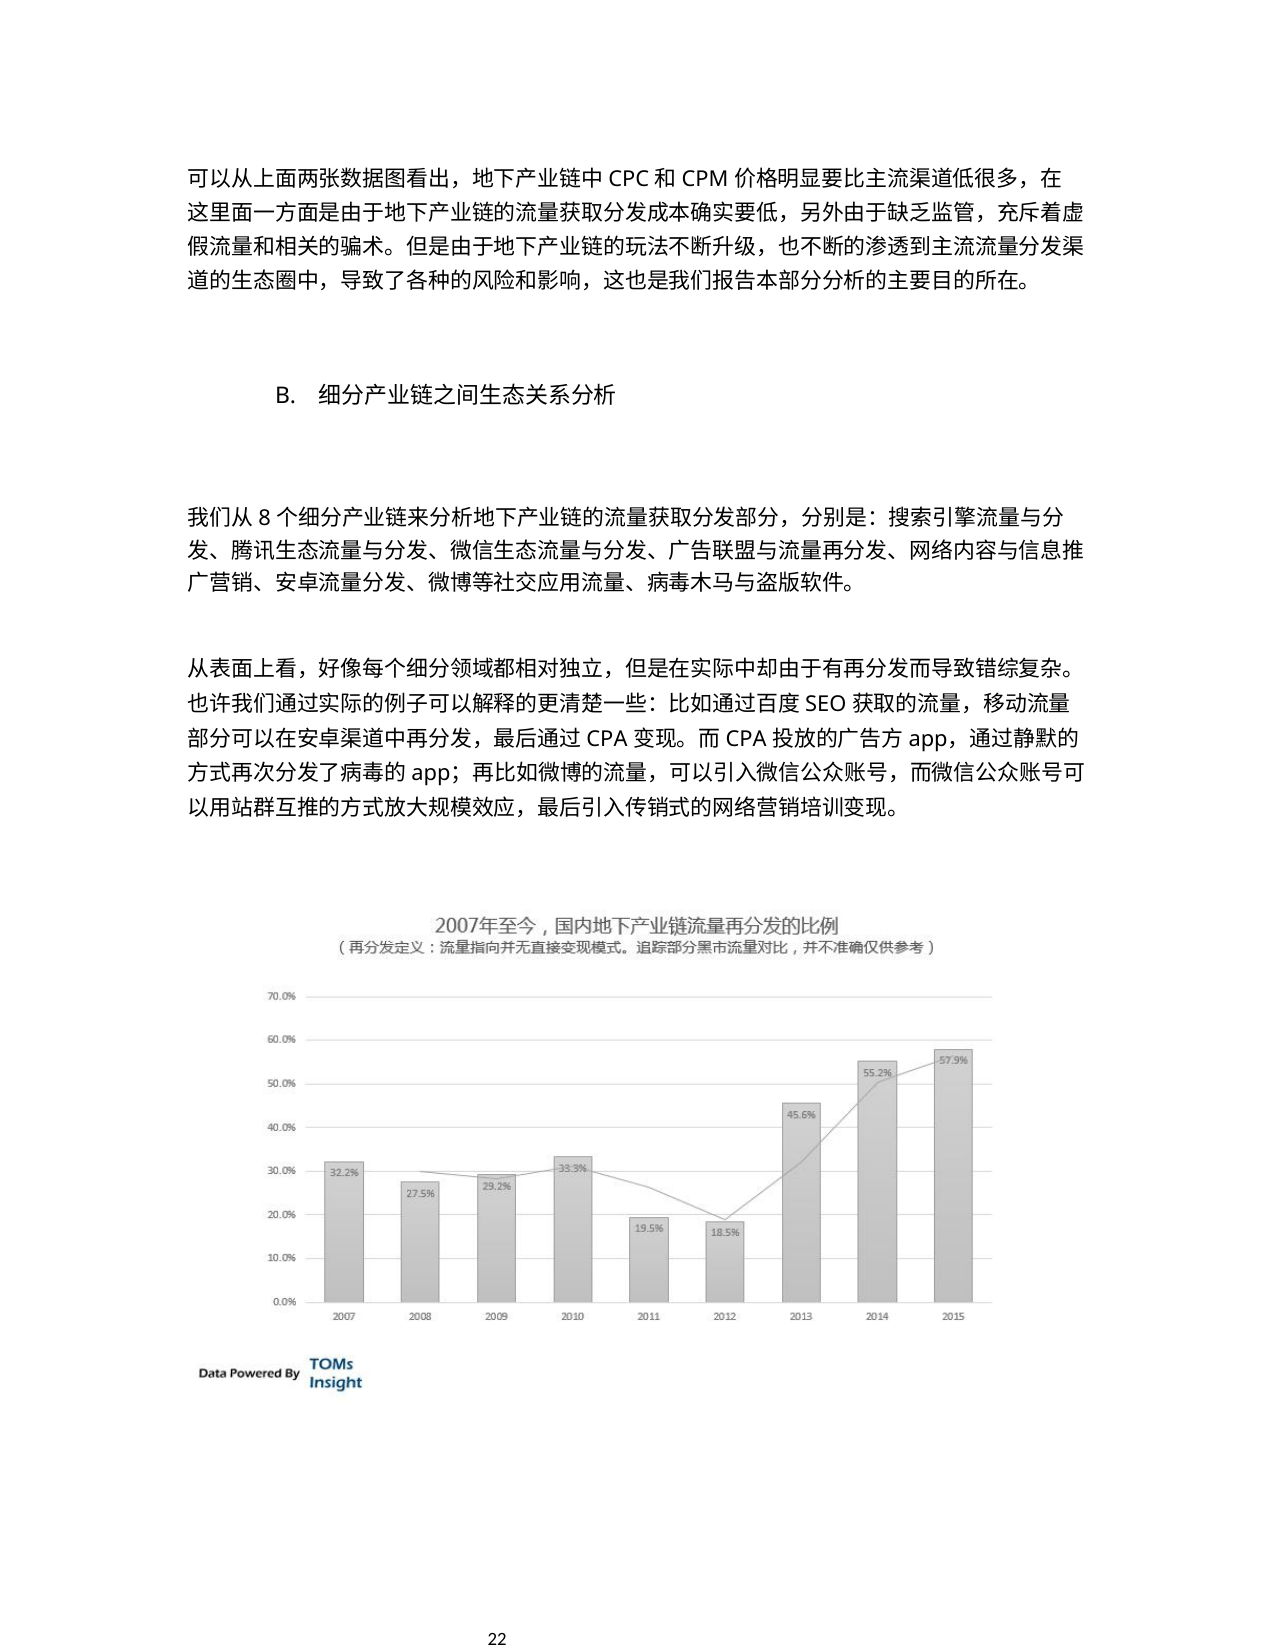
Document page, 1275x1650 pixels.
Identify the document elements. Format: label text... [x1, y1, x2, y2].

text 可以从上面两张数据图看出，地下产业链中 CPC 和 CPM 价格明显要比主流渠道低很多，在 这里面一方面是由于地下产业链的流量获取分发成本确实要低，另外由于缺乏监管，充斥着虚 假流量和相关的骗术。但是由于地下产业链的玩法不断升级，也不断的渗透到主流流量分发渠 道的生态圈中，导致了各种的风险和影响，这也是我们报告本部分分析的主要目的所在。 [187, 159, 1085, 295]
text 我们从 8 个细分产业链来分析地下产业链的流量获取分发部分，分别是：搜索引擎流量与分 发、腾讯生态流量与分发、微信生态流量与分发、广告联盟与流量再分发、网络内容与信息推 广营销、安卓流量分发、微博等社交应用流量、病毒木马与盗版软件。 [187, 499, 1085, 597]
picture [187, 902, 1088, 1403]
text 从表面上看，好像每个细分领域都相对独立，但是在实际中却由于有再分发而导致错综复杂。 也许我们通过实际的例子可以解释的更清楚一些：比如通过百度 SEO 获取的流量，移动流量 部分可以在安卓渠道中再分发，最后通过 CPA 变现。而 CPA 投放的广告方 app，通过静默的 方式再次分发了病毒的 app；再比如微博的流量，可以引入微信公众账号，而微信公众账号可 以用站群互推的方式放大规模效应，最后引入传销式的网络营销培训变现。 [187, 649, 1087, 822]
list 细分产业链之间生态关系分析 [275, 382, 1087, 409]
